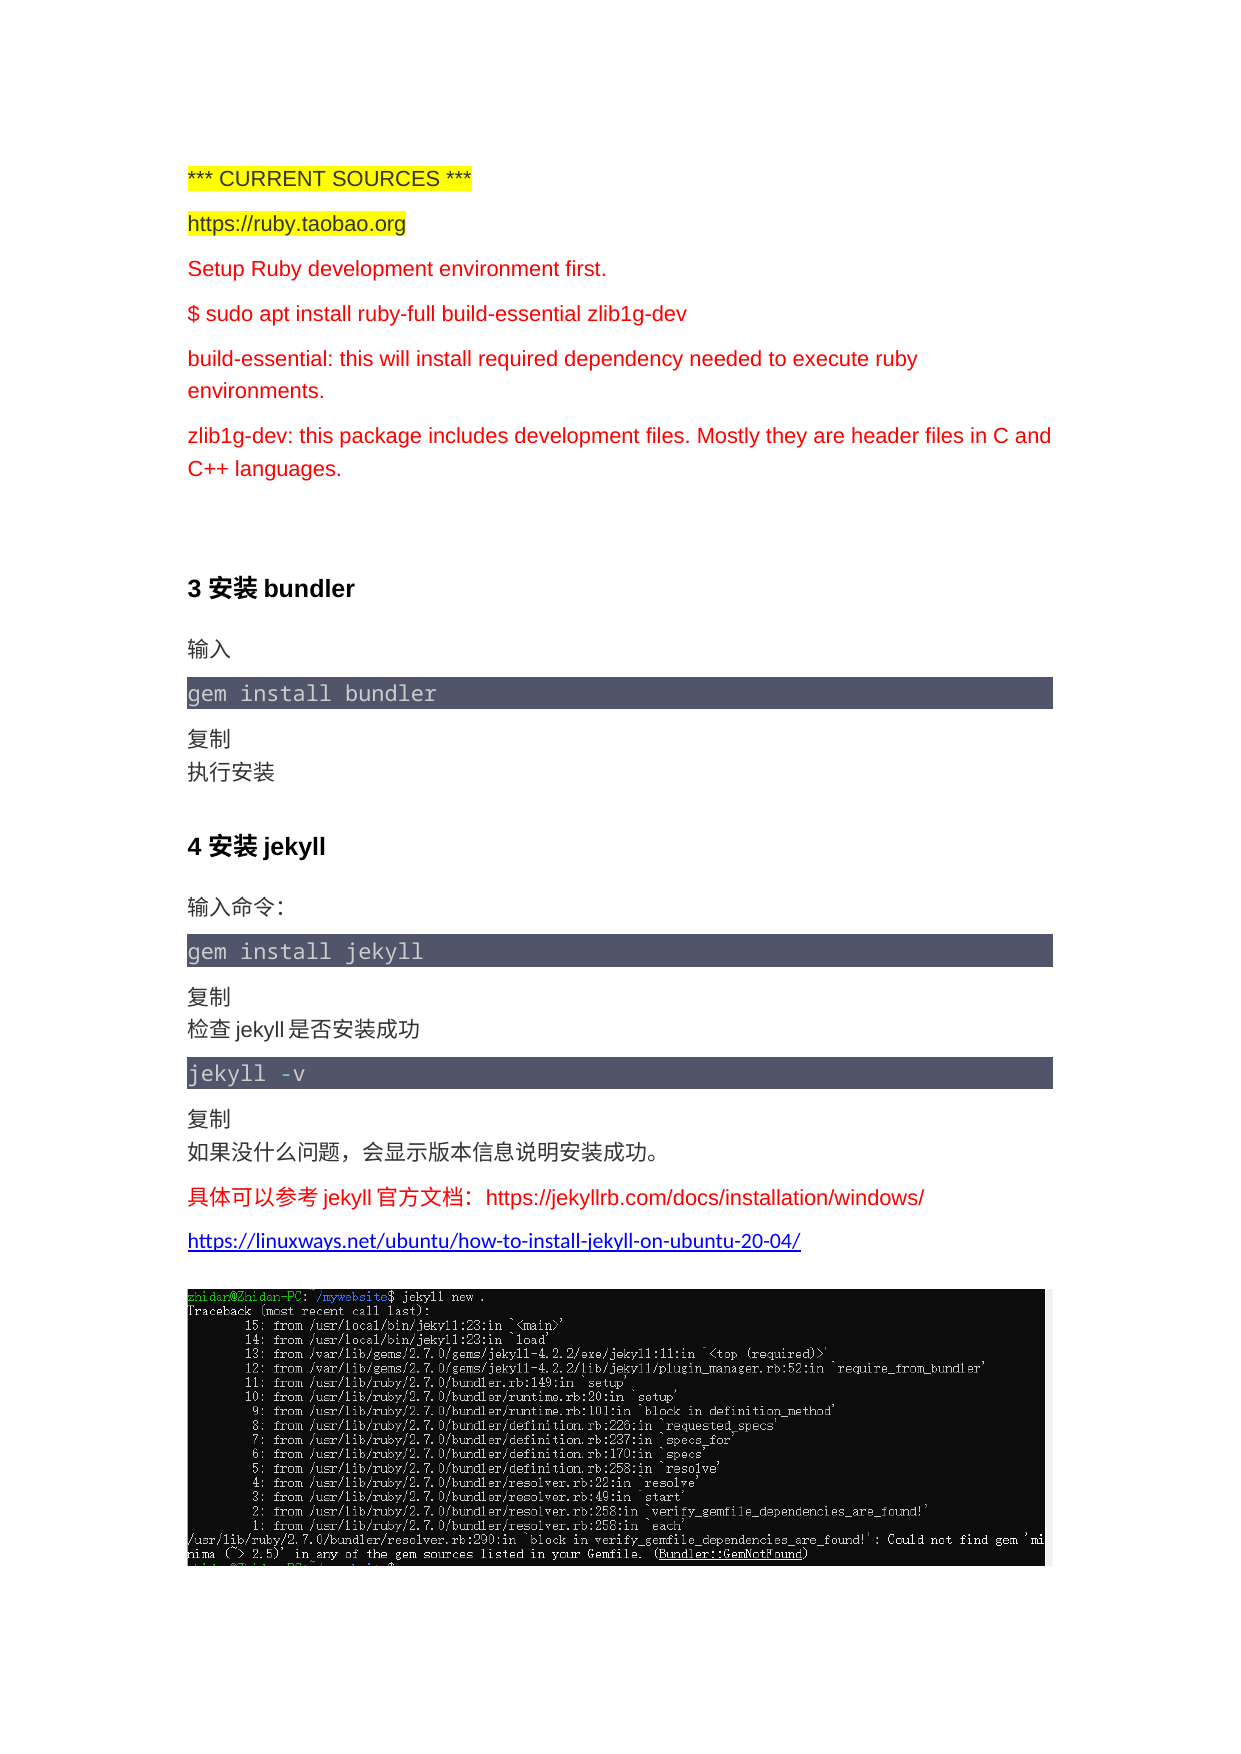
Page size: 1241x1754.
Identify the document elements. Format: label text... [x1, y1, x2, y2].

text 4 安装jekyll [187, 812, 1053, 877]
text 输入 [187, 632, 1053, 664]
text gem install jekyll [187, 934, 1053, 967]
text 复制 [187, 979, 1053, 1012]
text 输入命令： [187, 889, 1053, 922]
text 执行安装 [187, 754, 1053, 787]
text 如果没什么问题，会显示版本信息说明安装成功。 [187, 1134, 1053, 1167]
text 复制 [187, 1102, 1053, 1134]
text https://ruby.taobao.org [187, 207, 1053, 239]
text gem install bundler [187, 677, 1053, 709]
text *** CURRENT SOURCES *** [187, 162, 1053, 194]
text 具体可以参考jekyll官方文档：https://jekyllrb.com/docs/installation/windows/ [187, 1179, 1053, 1212]
text zlib1g-dev: this package includes development files. Mostly they are header files in C and C++ languages. [187, 419, 1053, 484]
text $ sudo apt install ruby-full build-essential zlib1g-dev [187, 297, 1053, 329]
text build-essential: this will install required dependency needed to execute ruby environments. [187, 342, 1053, 407]
text 检查jekyll是否安装成功 [187, 1012, 1053, 1044]
text jekyll -v [187, 1057, 1053, 1089]
text https://linuxways.net/ubuntu/how-to-install-jekyll-on-ubuntu-20-04/ [187, 1224, 1053, 1257]
picture [187, 1289, 1053, 1566]
text Setup Ruby development environment first. [187, 252, 1053, 284]
text 3 安装bundler [187, 554, 1053, 619]
text 复制 [187, 722, 1053, 754]
